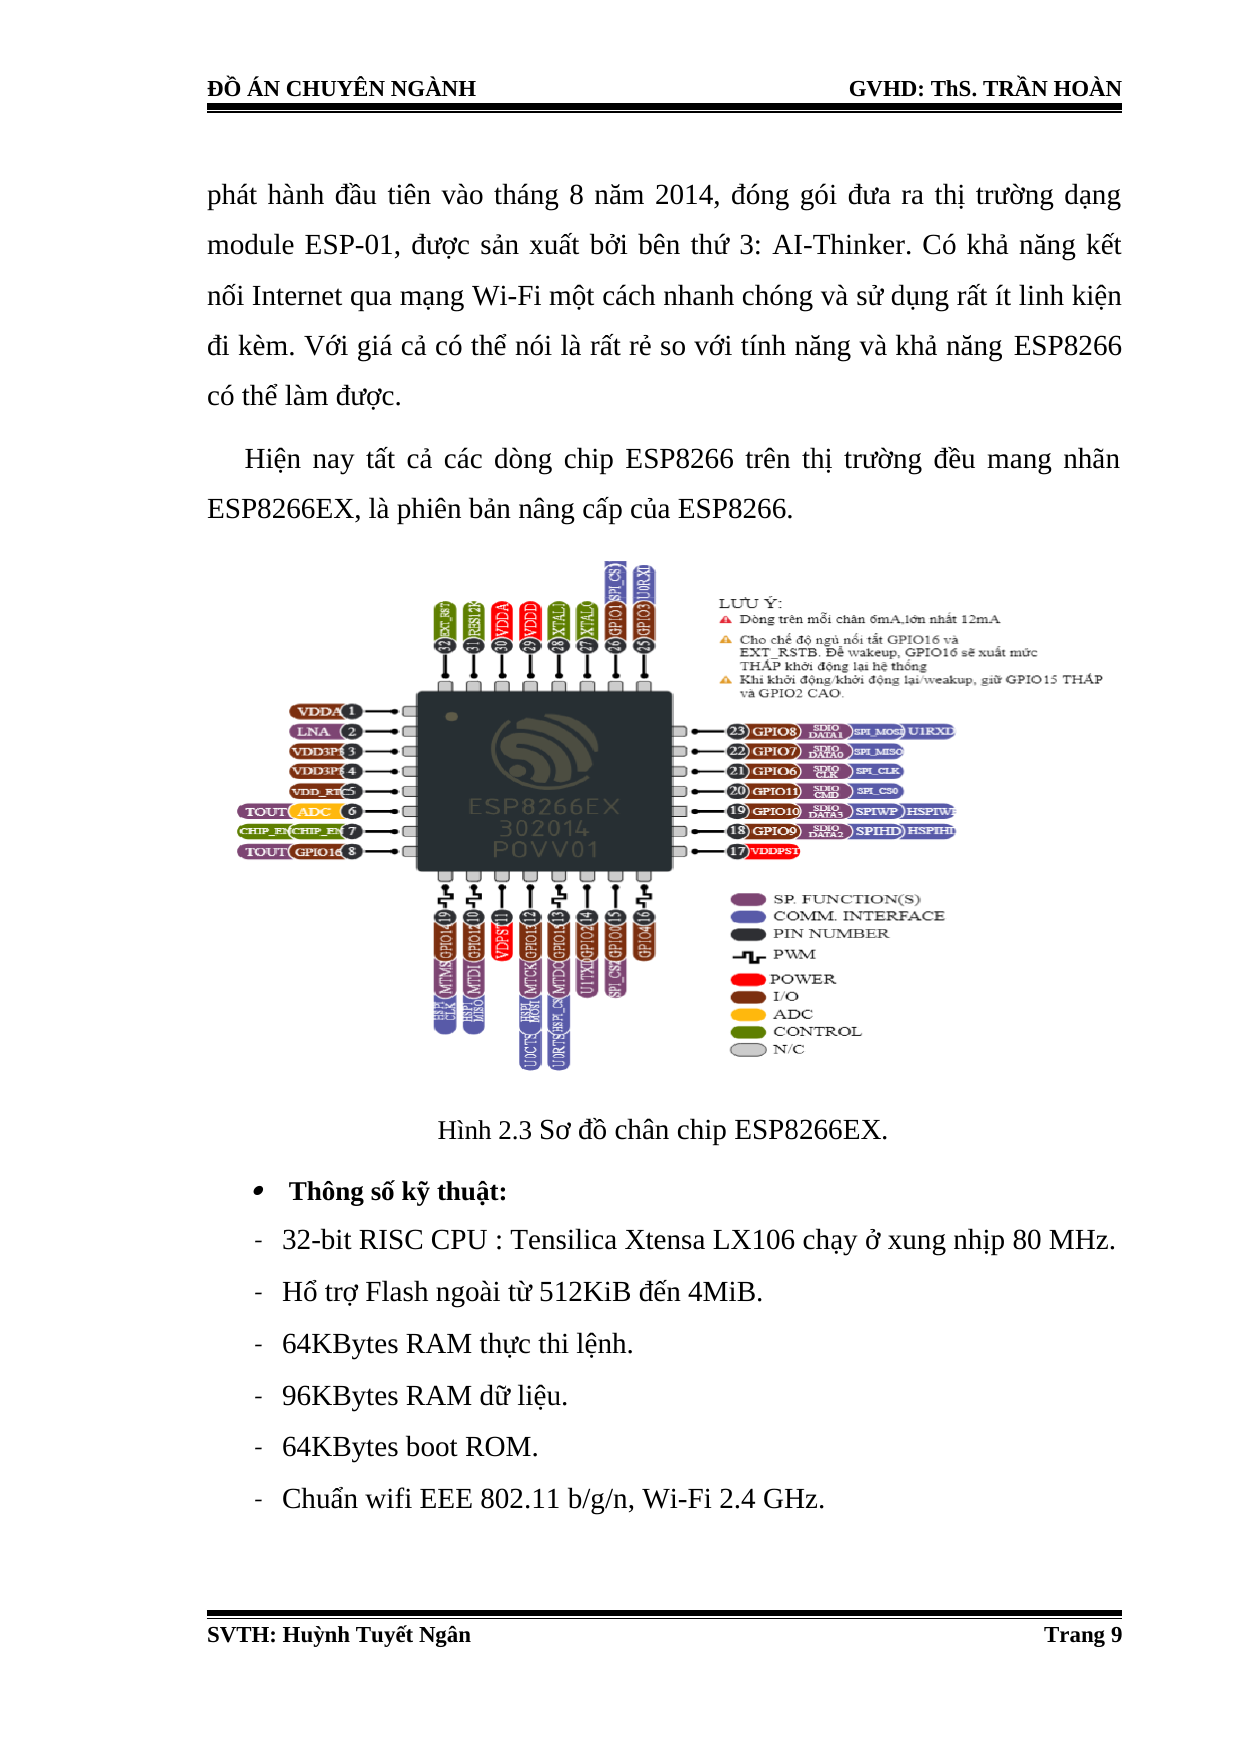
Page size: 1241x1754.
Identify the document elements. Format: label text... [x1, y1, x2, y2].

list 32-bit RISC CPU : Tensilica Xtensa LX106 chạy ở xung nhịp 80 MHz. [207, 1222, 1122, 1257]
list 96KBytes RAM dữ liệu. [207, 1378, 1122, 1412]
list Hổ trợ Flash ngoài từ 512KiB đến 4MiB. [207, 1274, 1122, 1308]
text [207, 177, 1122, 412]
list 64KBytes boot ROM. [207, 1429, 1122, 1464]
list 64KBytes RAM thực thi lệnh. [207, 1326, 1122, 1360]
list Chuẩn wifi EEE 802.11 b/g/n, Wi-Fi 2.4 GHz. [207, 1481, 1122, 1516]
text Hình 2.3 Sơ đồ chân chip ESP8266EX. [207, 1112, 1122, 1146]
text Hiện nay tất cả các dòng chip ESP8266 trên thị trường đều mang nhãn ESP8266EX, là phiên bản nâng cấp của ESP8266. [207, 441, 1122, 525]
list Thông số kỹ thuật: [251, 1175, 1122, 1206]
picture [206, 554, 1123, 1085]
